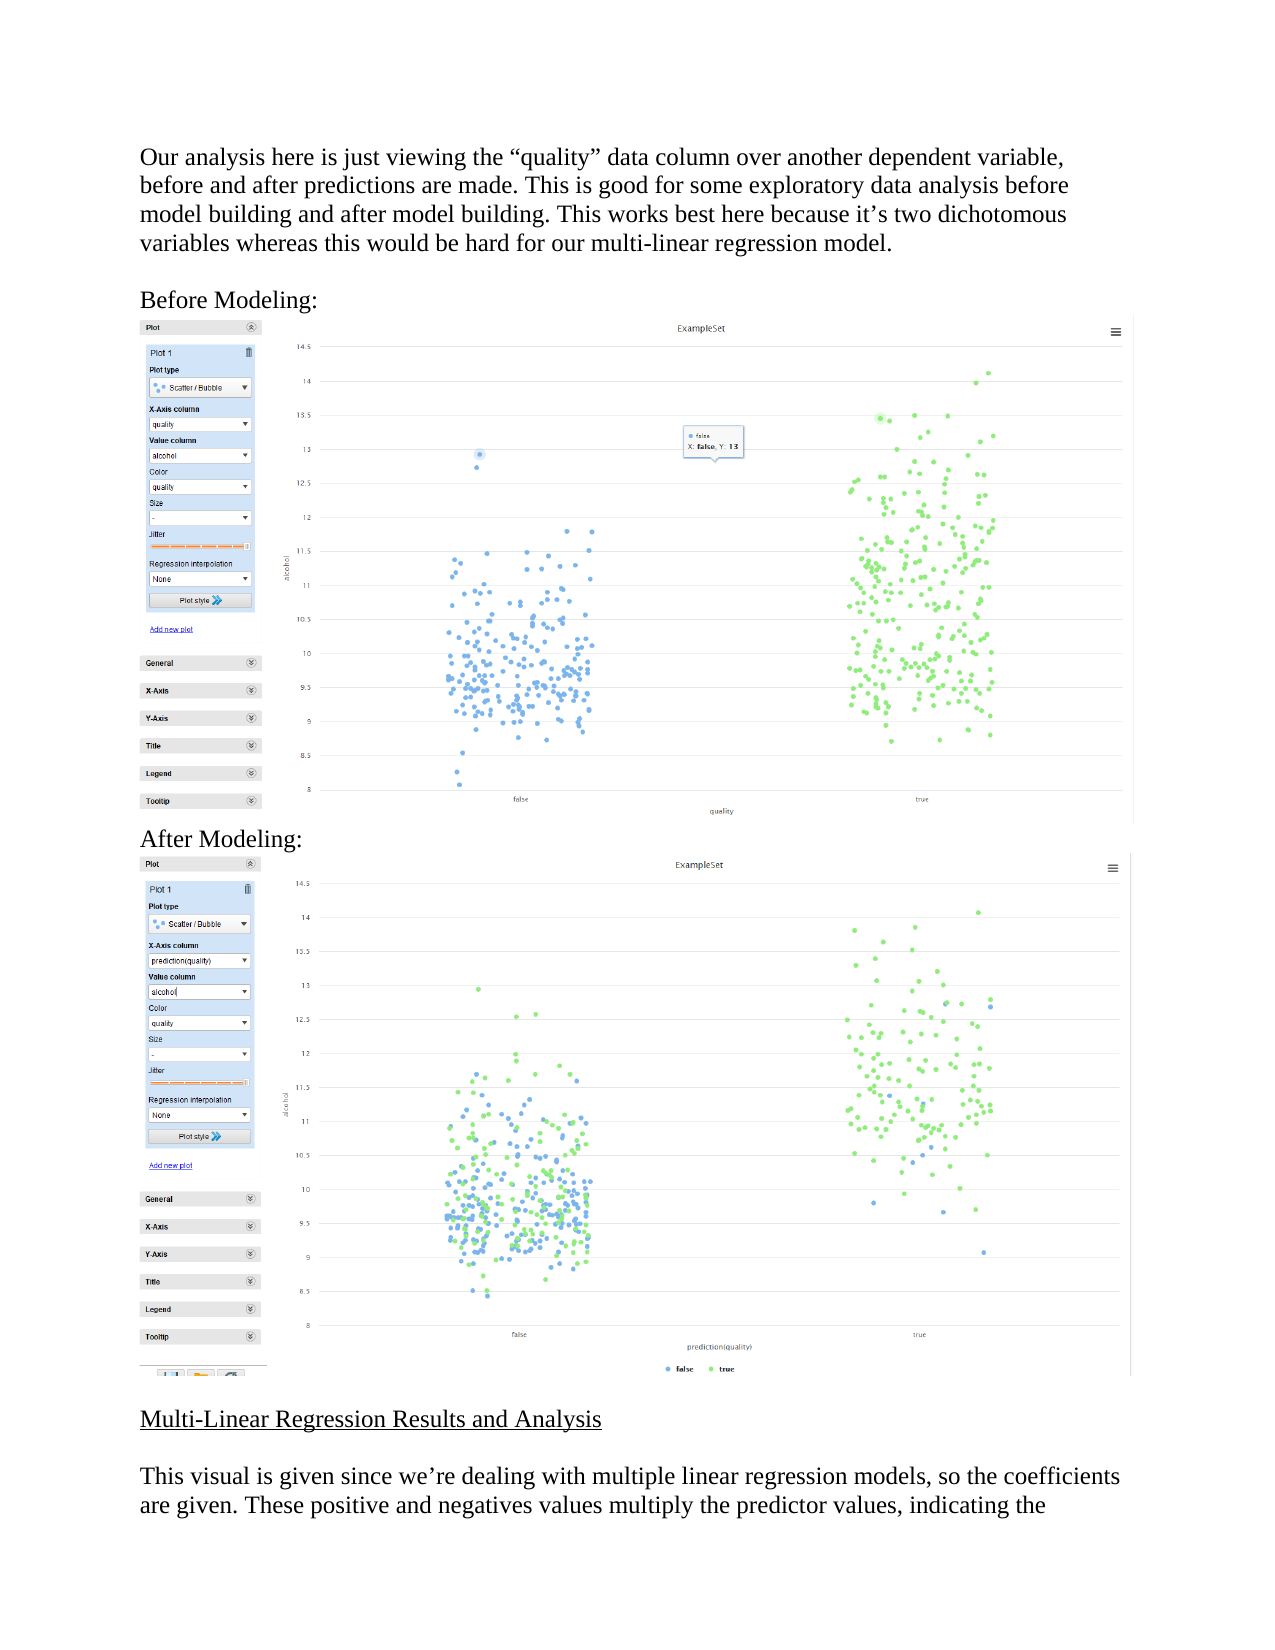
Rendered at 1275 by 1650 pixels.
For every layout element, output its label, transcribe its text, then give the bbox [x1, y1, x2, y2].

text Before Modeling: [139, 285, 1133, 314]
text Our analysis here is just viewing the “quality” data column over another dependent variable, before and after predictions are made. This is good for some exploratory data analysis before model building and after model building. This works best here because it’s two dichotomous variables whereas this would be hard for our multi-linear regression model. [139, 142, 1133, 257]
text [139, 1461, 1133, 1519]
text After Modeling: [139, 825, 1133, 853]
text Multi-Linear Regression Results and Analysis [139, 1404, 1133, 1433]
picture [139, 853, 1134, 1376]
picture [139, 314, 1134, 825]
